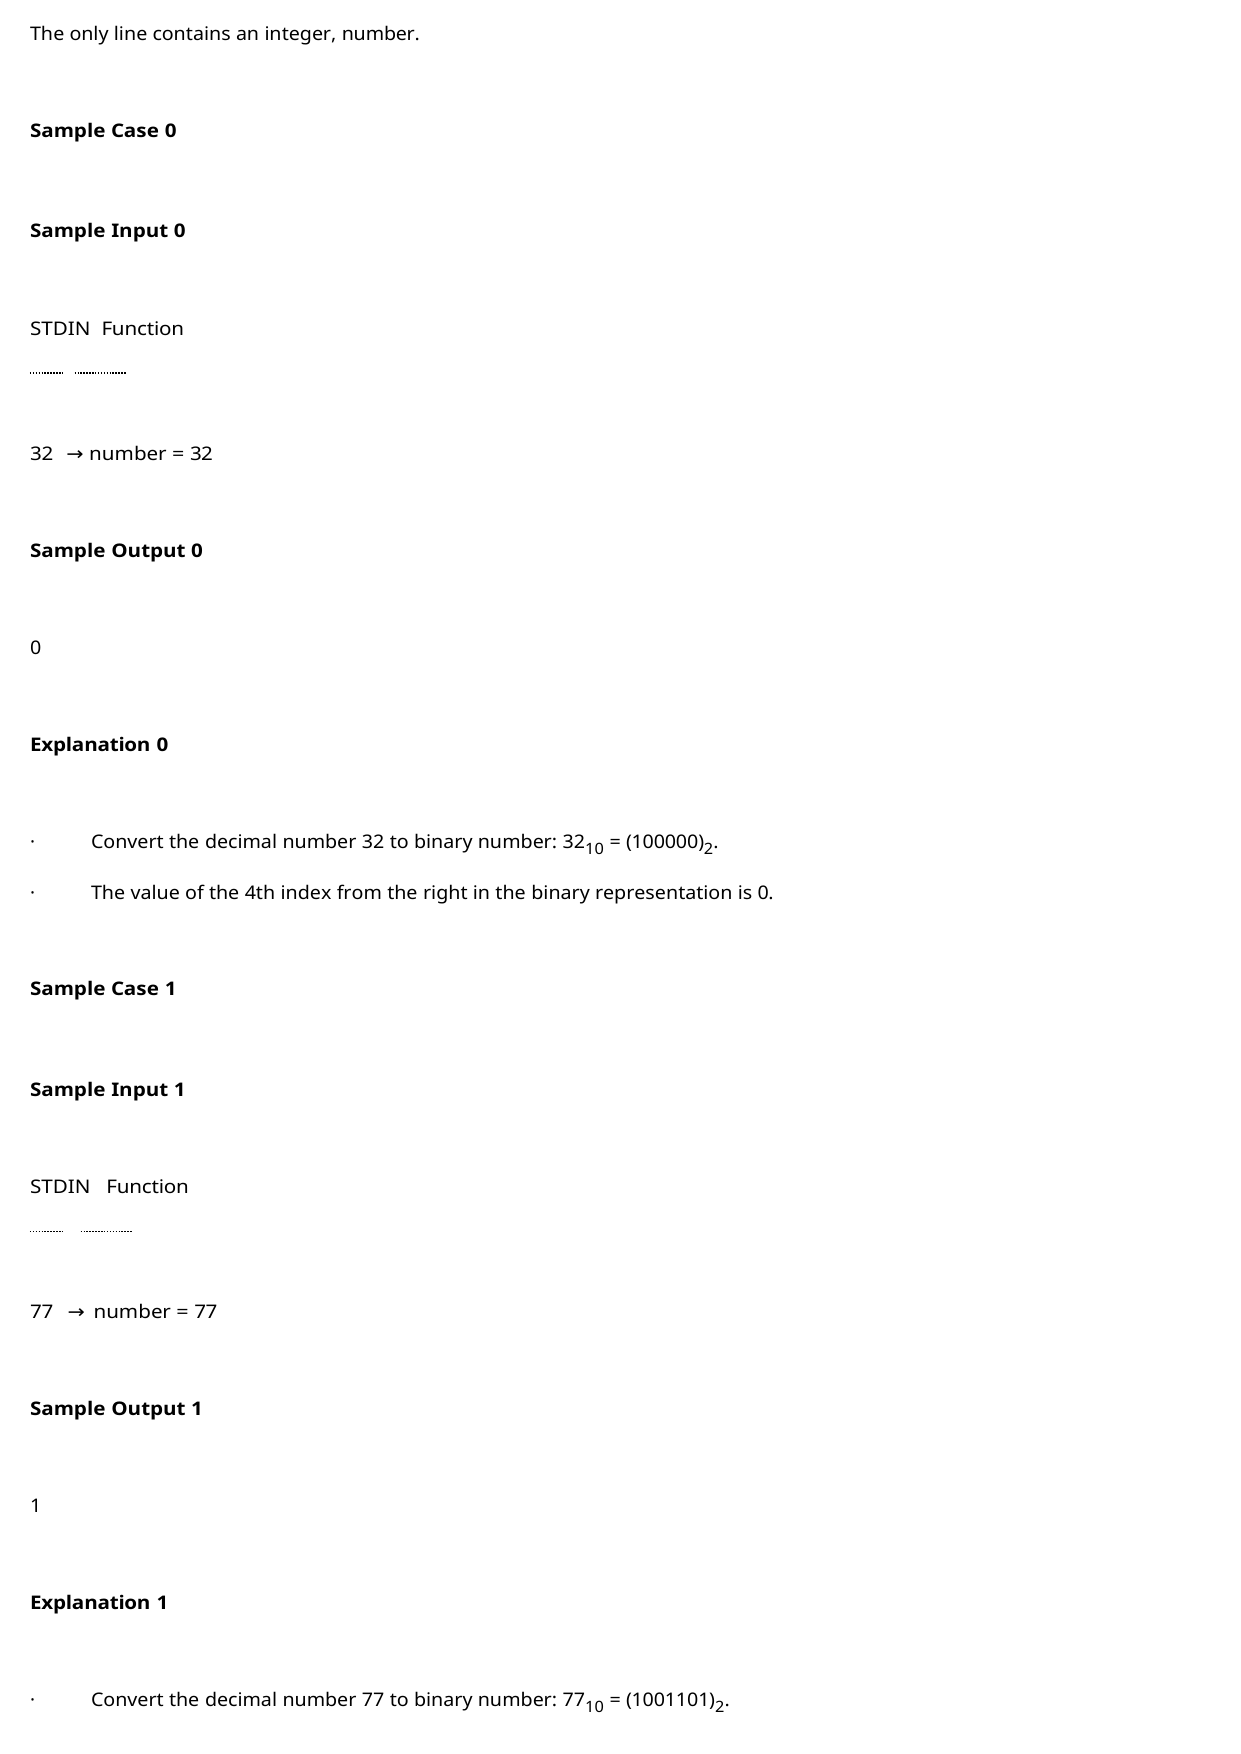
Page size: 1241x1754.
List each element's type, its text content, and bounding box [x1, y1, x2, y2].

text STDIN Function [30, 315, 1221, 340]
text Sample Case 0 [30, 117, 1221, 143]
text STDIN Function [30, 1173, 1221, 1199]
text Sample Output 1 [30, 1395, 1221, 1421]
text Explanation 0 [30, 731, 1221, 756]
text 32 → number = 32 [30, 440, 1221, 466]
text Sample Input 1 [30, 1076, 1221, 1102]
list Convert the decimal number 77 to binary number: 7710 = (1001101)2. [30, 1687, 1221, 1717]
text The only line contains an integer, number. [30, 21, 1221, 46]
text 1 [30, 1493, 1221, 1518]
text Sample Input 0 [30, 218, 1221, 243]
text 77 → number = 77 [30, 1298, 1221, 1324]
text Sample Case 1 [30, 976, 1221, 1001]
text Sample Output 0 [30, 537, 1221, 562]
list The value of the 4th index from the right in the binary representation is 0. [30, 879, 1221, 904]
text 0 [30, 634, 1221, 660]
text Explanation 1 [30, 1589, 1221, 1615]
list Convert the decimal number 32 to binary number: 3210 = (100000)2. [30, 828, 1221, 859]
